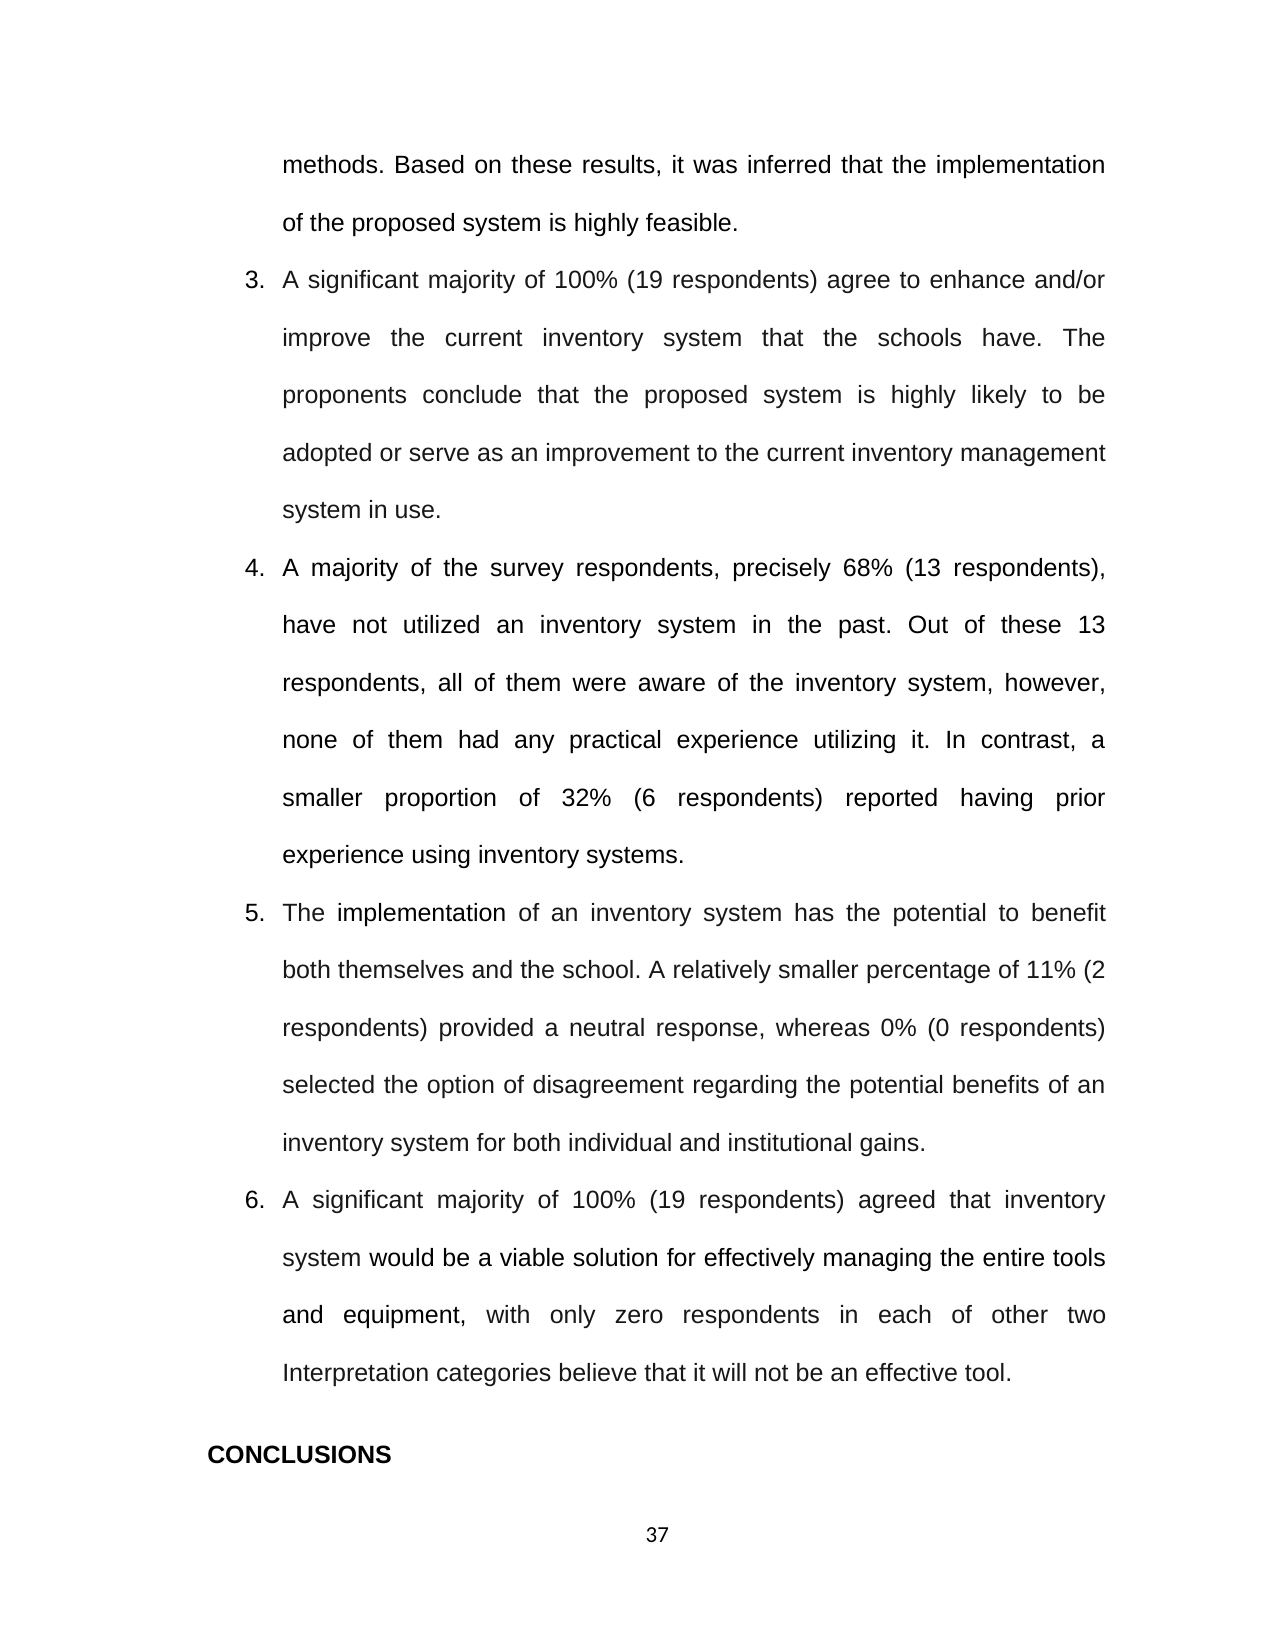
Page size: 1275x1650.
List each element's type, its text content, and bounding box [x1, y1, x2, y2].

list A majority of the survey respondents, precisely 68% (13 respondents), have not utilized an inventory system in the past. Out of these 13 respondents, all of them were aware of the inventory system, however, none of them had any practical experience utilizing it. In contrast, a smaller proportion of 32% (6 respondents) reported having prior experience using inventory systems. [244, 552, 1107, 869]
list The implementation of an inventory system has the potential to benefit both themselves and the school. A relatively smaller percentage of 11% (2 respondents) provided a neutral response, whereas 0% (0 respondents) selected the option of disagreement regarding the potential benefits of an inventory system for both individual and institutional gains. [244, 897, 1107, 1156]
list A significant majority of 100% (19 respondents) agree to enhance and/or improve the current inventory system that the schools have. The proponents conclude that the proposed system is highly likely to be adopted or serve as an improvement to the current inventory management system in use. [244, 265, 1107, 524]
list A significant majority of 100% (19 respondents) agreed that inventory system would be a viable solution for effectively managing the entire tools and equipment, with only zero respondents in each of other two Interpretation categories believe that it will not be an effective tool. [244, 1185, 1107, 1386]
text CONCLUSIONS [207, 1440, 1107, 1469]
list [244, 150, 1107, 236]
